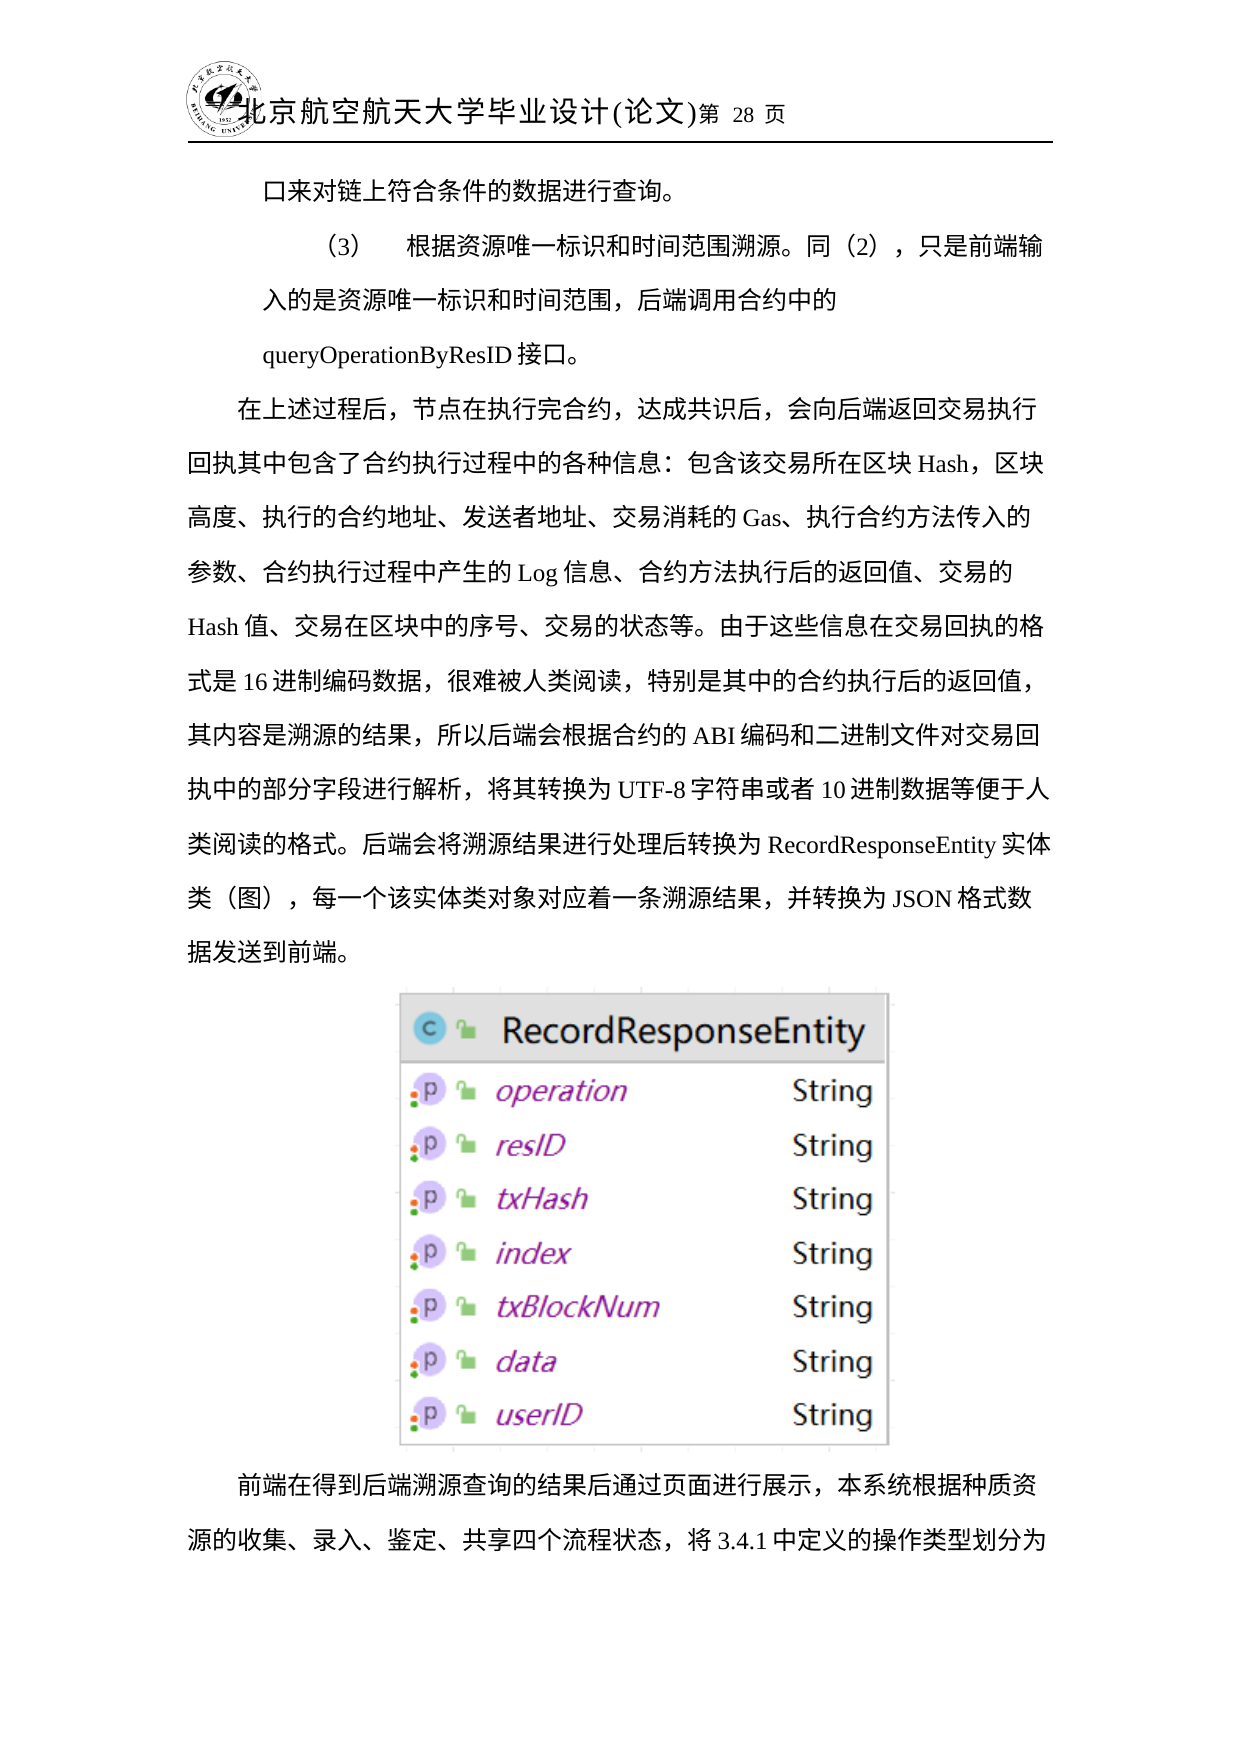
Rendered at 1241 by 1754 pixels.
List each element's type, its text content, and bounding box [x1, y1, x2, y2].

picture [256, 107, 262, 122]
picture [186, 61, 262, 137]
picture [395, 987, 895, 1452]
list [262, 172, 1053, 208]
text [187, 1466, 1053, 1556]
text 在上述过程后，节点在执行完合约，达成共识后，会向后端返回交易执行回执其中包含了合约执行过程中的各种信息：包含该交易所在区块Hash，区块高度、执行的合约地址、发送者地址、交易消耗的Gas、执行合约方法传入的参数、合约执行过程中产生的Log信息、合约方法执行后的返回值、交易的Hash值、交易在区块中的序号、交易的状态等。由于这些信息在交易回执的格式是16进制编码数据，很难被人类阅读，特别是其中的合约执行后的返回值，其内容是溯源的结果，所以后端会根据合约的ABI编码和二进制文件对交易回执中的部分字段进行解析，将其转换为UTF-8字符串或者10进制数据等便于人类阅读的格式。后端会将溯源结果进行处理后转换为RecordResponseEntity实体类（图），每一个该实体类对象对应着一条溯源结果，并转换为JSON格式数据发送到前端。 [187, 389, 1053, 969]
list 根据资源唯一标识和时间范围溯源。同（2），只是前端输入的是资源唯一标识和时间范围，后端调用合约中的queryOperationByResID接口。 [262, 226, 1053, 371]
